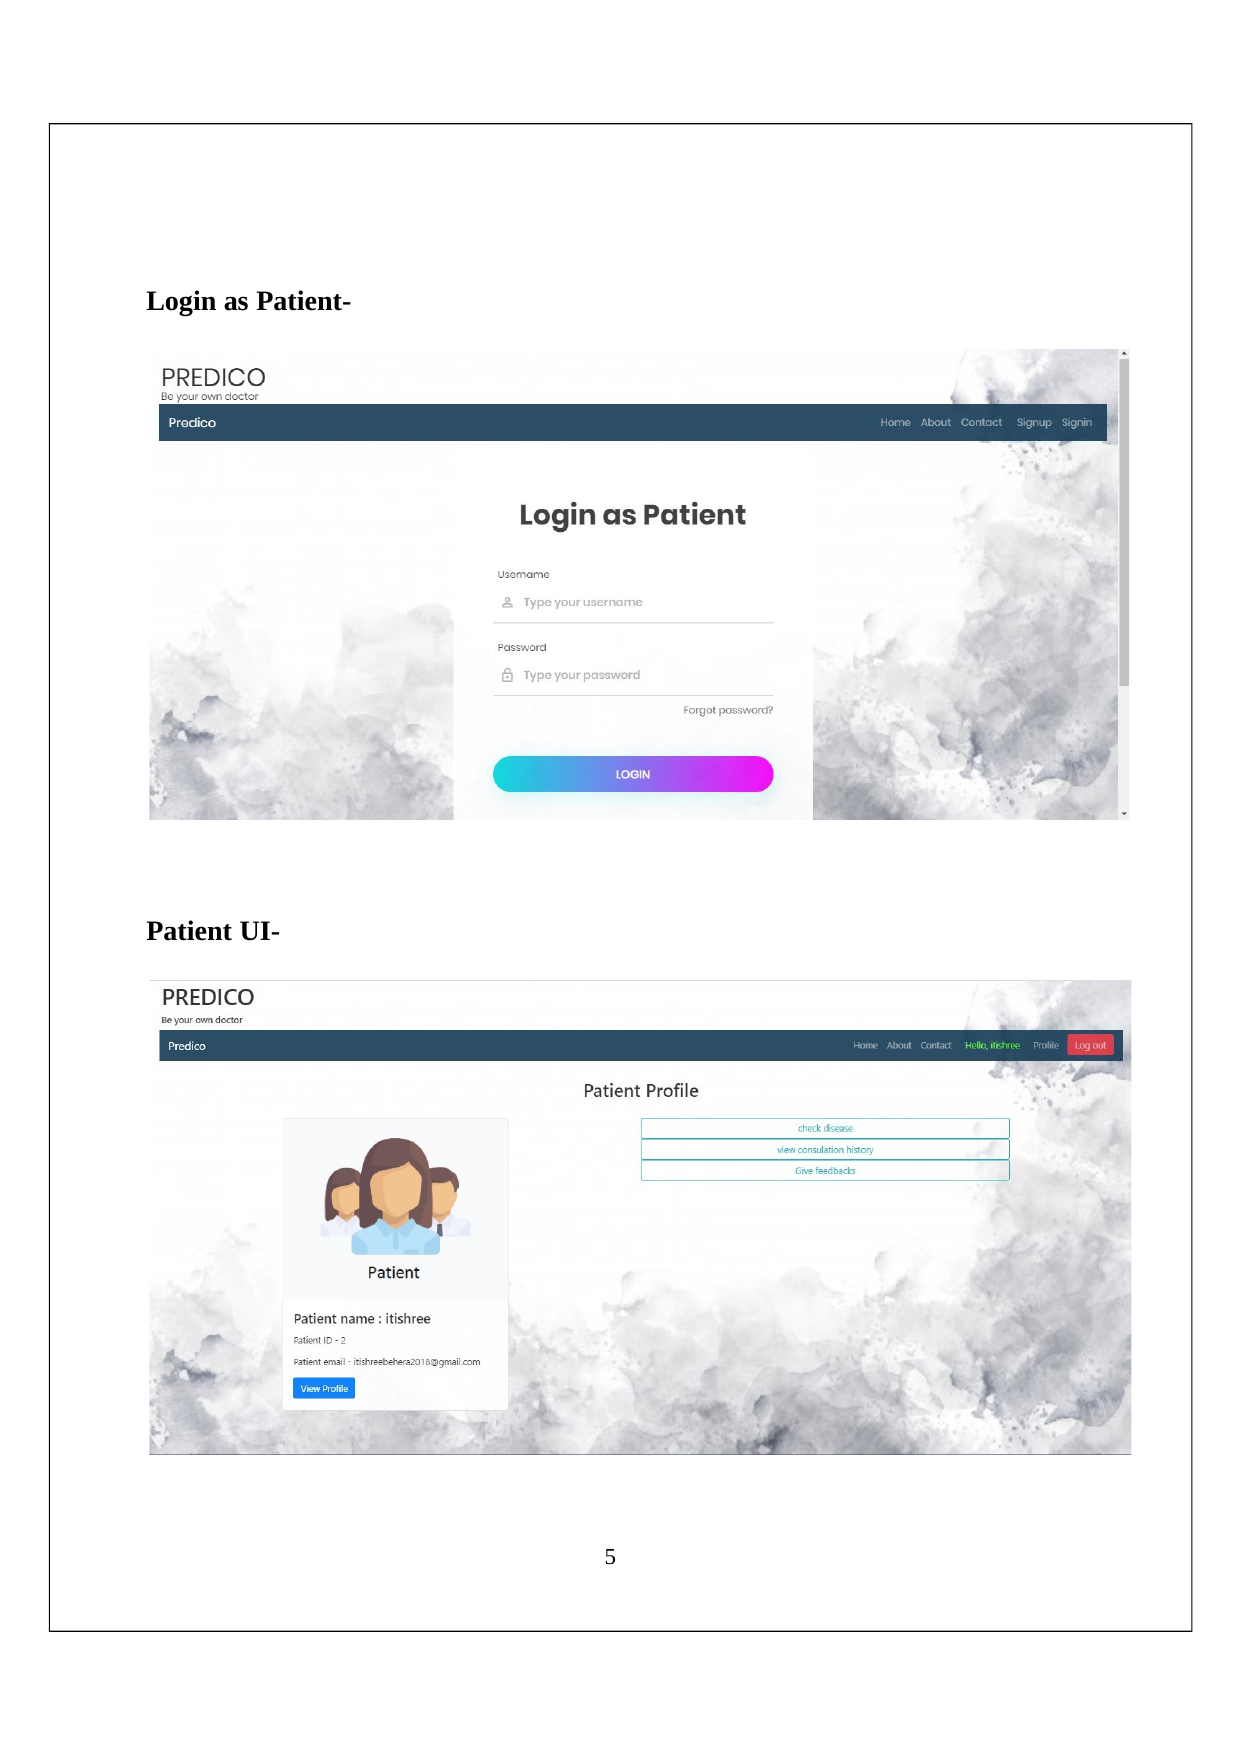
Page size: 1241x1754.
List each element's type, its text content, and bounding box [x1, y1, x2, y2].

picture [149, 349, 1130, 820]
text Login as Patient- [146, 284, 1161, 317]
picture [149, 980, 1132, 1455]
text Patient UI- [146, 914, 1161, 947]
